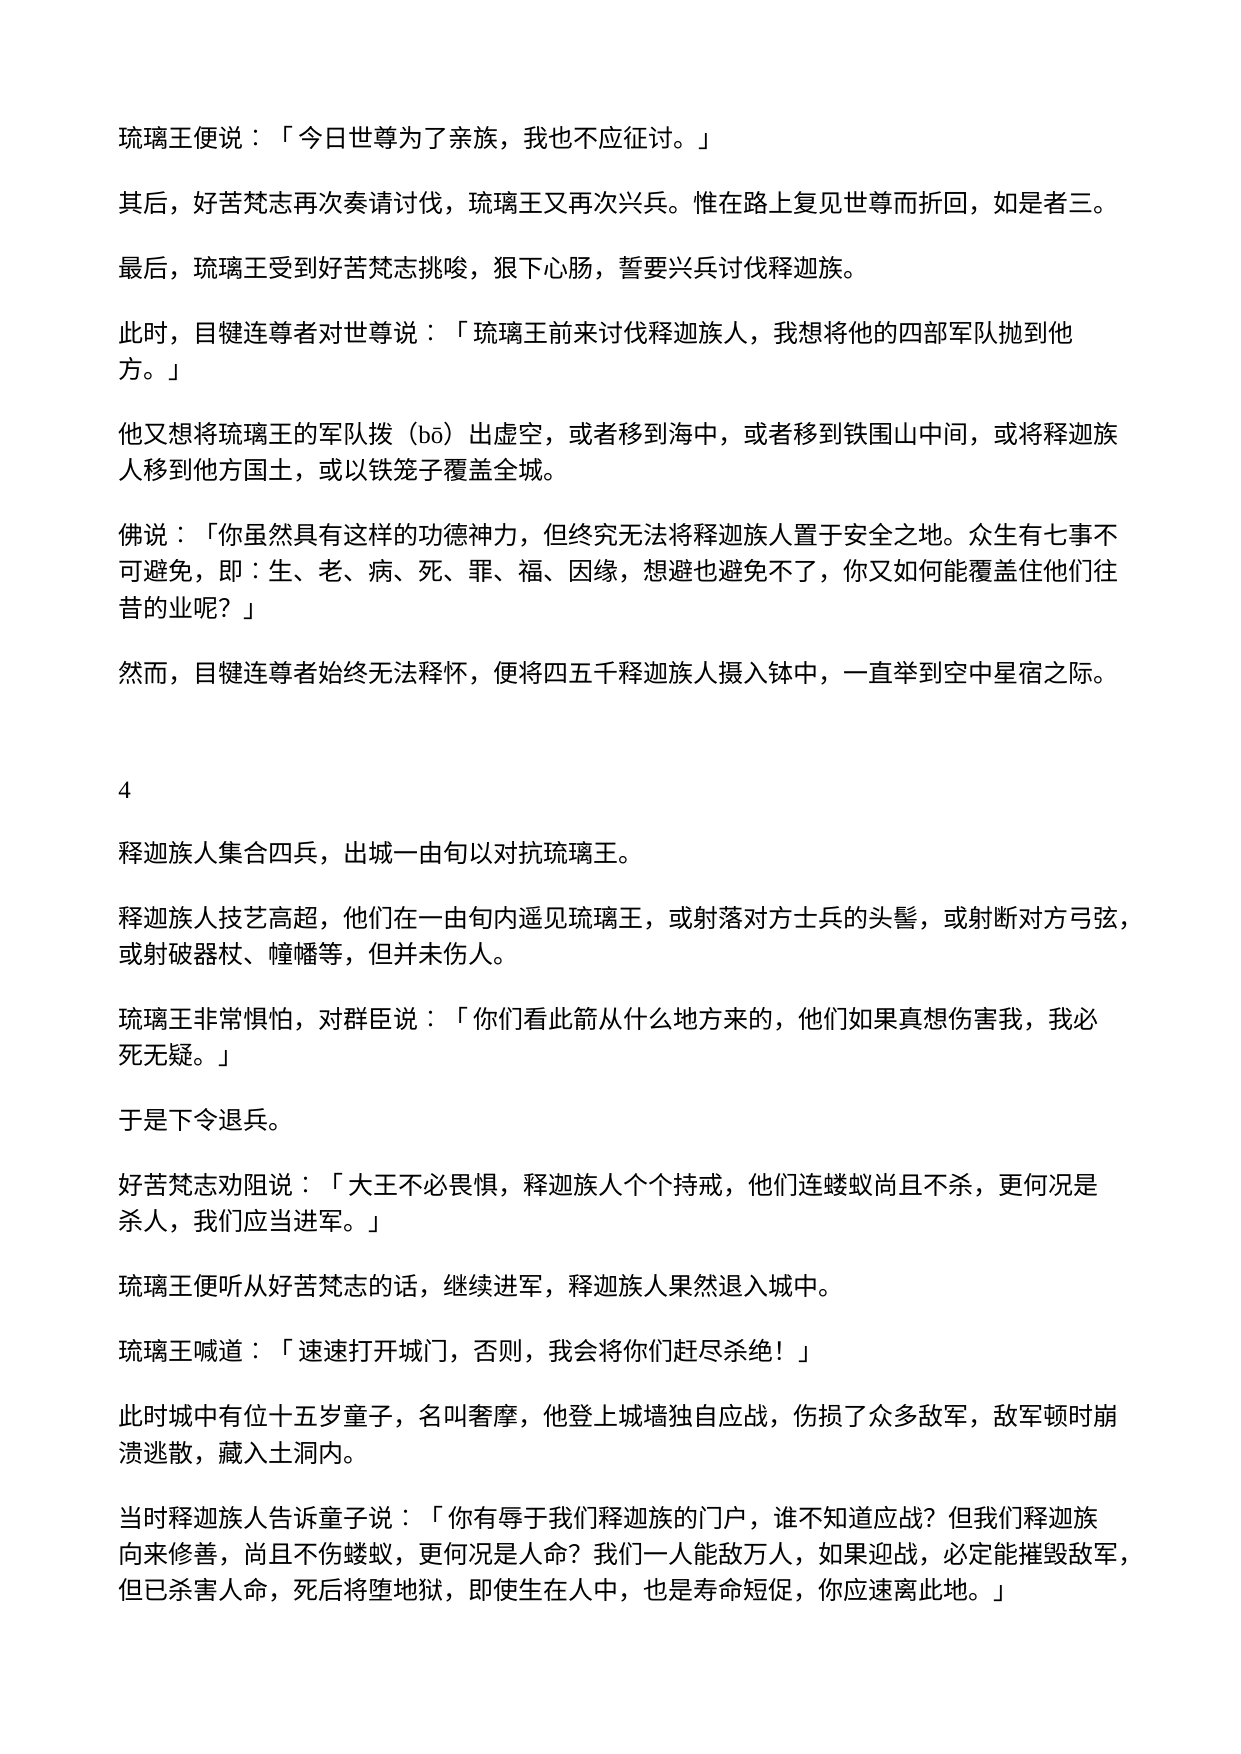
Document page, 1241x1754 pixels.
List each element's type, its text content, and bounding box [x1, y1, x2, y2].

text 佛说︰「你虽然具有这样的功德神力，但终究无法将释迦族人置于安全之地。众生有七事不可避免，即︰生、老、病、死、罪、福、因缘，想避也避免不了，你又如何能覆盖住他们往昔的业呢？」 [118, 516, 1122, 624]
text 琉璃王非常惧怕，对群臣说︰「 你们看此箭从什么地方来的，他们如果真想伤害我，我必死无疑。」 [118, 999, 1122, 1072]
text 最后，琉璃王受到好苦梵志挑唆，狠下心肠，誓要兴兵讨伐释迦族。 [118, 248, 1122, 284]
text 于是下令退兵。 [118, 1101, 1122, 1137]
text 琉璃王便听从好苦梵志的话，继续进军，释迦族人果然退入城中。 [118, 1267, 1122, 1303]
text 其后，好苦梵志再次奏请讨伐，琉璃王又再次兴兵。惟在路上复见世尊而折回，如是者三。 [118, 183, 1122, 219]
text 当时释迦族人告诉童子说︰「 你有辱于我们释迦族的门户，谁不知道应战？但我们释迦族向来修善，尚且不伤蝼蚁，更何况是人命？我们一人能敌万人，如果迎战，必定能摧毁敌军，但已杀害人命，死后将堕地狱，即使生在人中，也是寿命短促，你应速离此地。」 [118, 1498, 1122, 1607]
text 琉璃王便说︰「 今日世尊为了亲族，我也不应征讨。」 [118, 118, 1122, 154]
text 此时城中有位十五岁童子，名叫奢摩，他登上城墙独自应战，伤损了众多敌军，敌军顿时崩溃逃散，藏入土洞内。 [118, 1397, 1122, 1469]
text 4 [118, 776, 1122, 804]
text 琉璃王喊道︰「 速速打开城门，否则，我会将你们赶尽杀绝！」 [118, 1332, 1122, 1368]
text 好苦梵志劝阻说︰「 大王不必畏惧，释迦族人个个持戒，他们连蝼蚁尚且不杀，更何况是杀人，我们应当进军。」 [118, 1166, 1122, 1238]
text 然而，目犍连尊者始终无法释怀，便将四五千释迦族人摄入钵中，一直举到空中星宿之际。 [118, 653, 1122, 689]
text 释迦族人技艺高超，他们在一由旬内遥见琉璃王，或射落对方士兵的头髻，或射断对方弓弦，或射破器杖、幢幡等，但并未伤人。 [118, 898, 1122, 971]
text 他又想将琉璃王的军队拨（bō）出虚空，或者移到海中，或者移到铁围山中间，或将释迦族人移到他方国土，或以铁笼子覆盖全城。 [118, 414, 1122, 487]
text 此时，目犍连尊者对世尊说︰「 琉璃王前来讨伐释迦族人，我想将他的四部军队抛到他方。」 [118, 313, 1122, 386]
text 释迦族人集合四兵，出城一由旬以对抗琉璃王。 [118, 833, 1122, 869]
